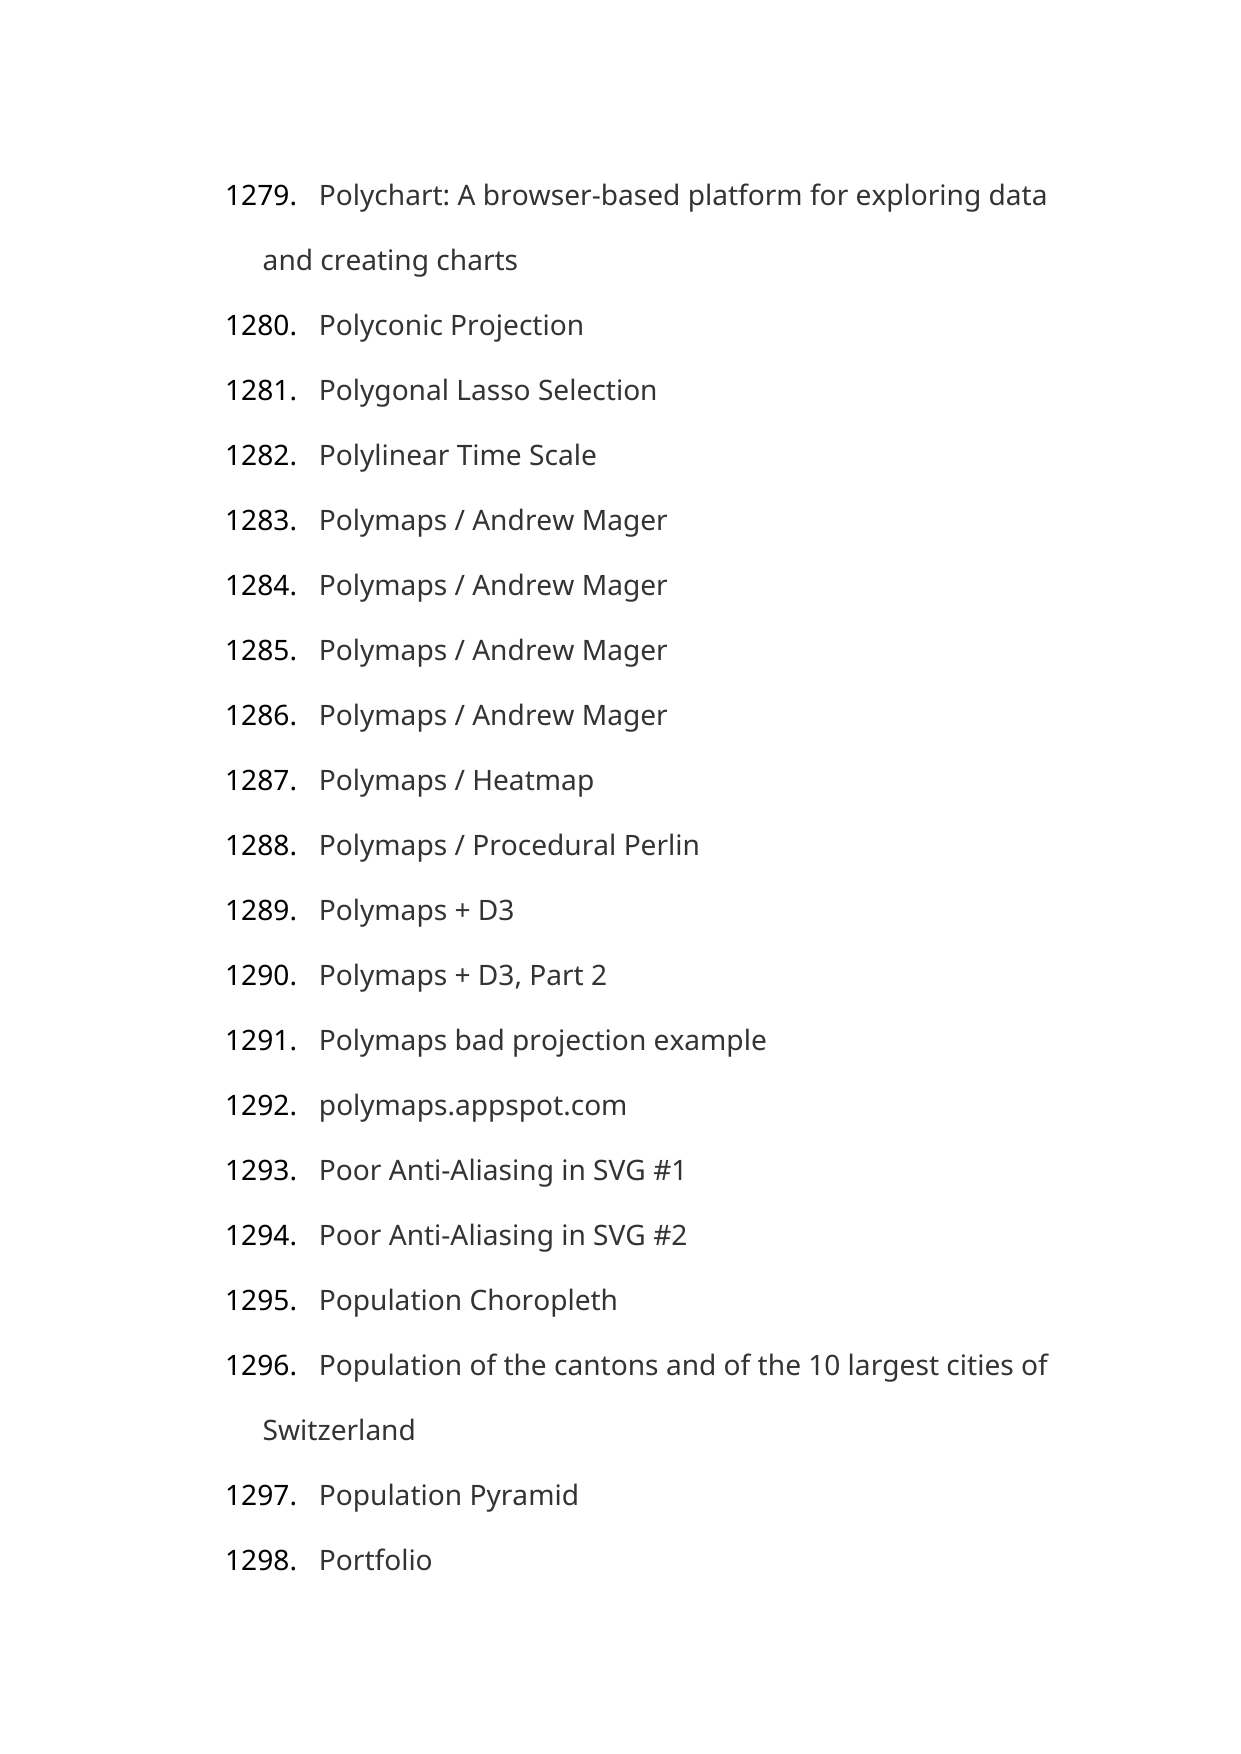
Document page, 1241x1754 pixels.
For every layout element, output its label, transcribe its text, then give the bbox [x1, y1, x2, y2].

list Portfolio [225, 1527, 1053, 1592]
list Population Pyramid [225, 1462, 1053, 1527]
list Population of the cantons and of the 10 largest cities of Switzerland [225, 1332, 1053, 1462]
list Polymaps bad projection example [225, 1007, 1053, 1072]
list Polylinear Time Scale [225, 422, 1053, 487]
list Polymaps + D3 [225, 877, 1053, 942]
list Poor Anti-Aliasing in SVG #2 [225, 1202, 1053, 1267]
list Polygonal Lasso Selection [225, 357, 1053, 422]
list Population Choropleth [225, 1267, 1053, 1332]
list Polymaps / Andrew Mager [225, 552, 1053, 617]
list polymaps.appspot.com [225, 1072, 1053, 1137]
list Polymaps / Procedural Perlin [225, 812, 1053, 877]
list Polychart: A browser-based platform for exploring data and creating charts [225, 162, 1053, 292]
list Polymaps / Andrew Mager [225, 617, 1053, 682]
list Polymaps / Heatmap [225, 747, 1053, 812]
list Polymaps / Andrew Mager [225, 487, 1053, 552]
list Polyconic Projection [225, 292, 1053, 357]
list Poor Anti-Aliasing in SVG #1 [225, 1137, 1053, 1202]
list Polymaps / Andrew Mager [225, 682, 1053, 747]
list Polymaps + D3, Part 2 [225, 942, 1053, 1007]
